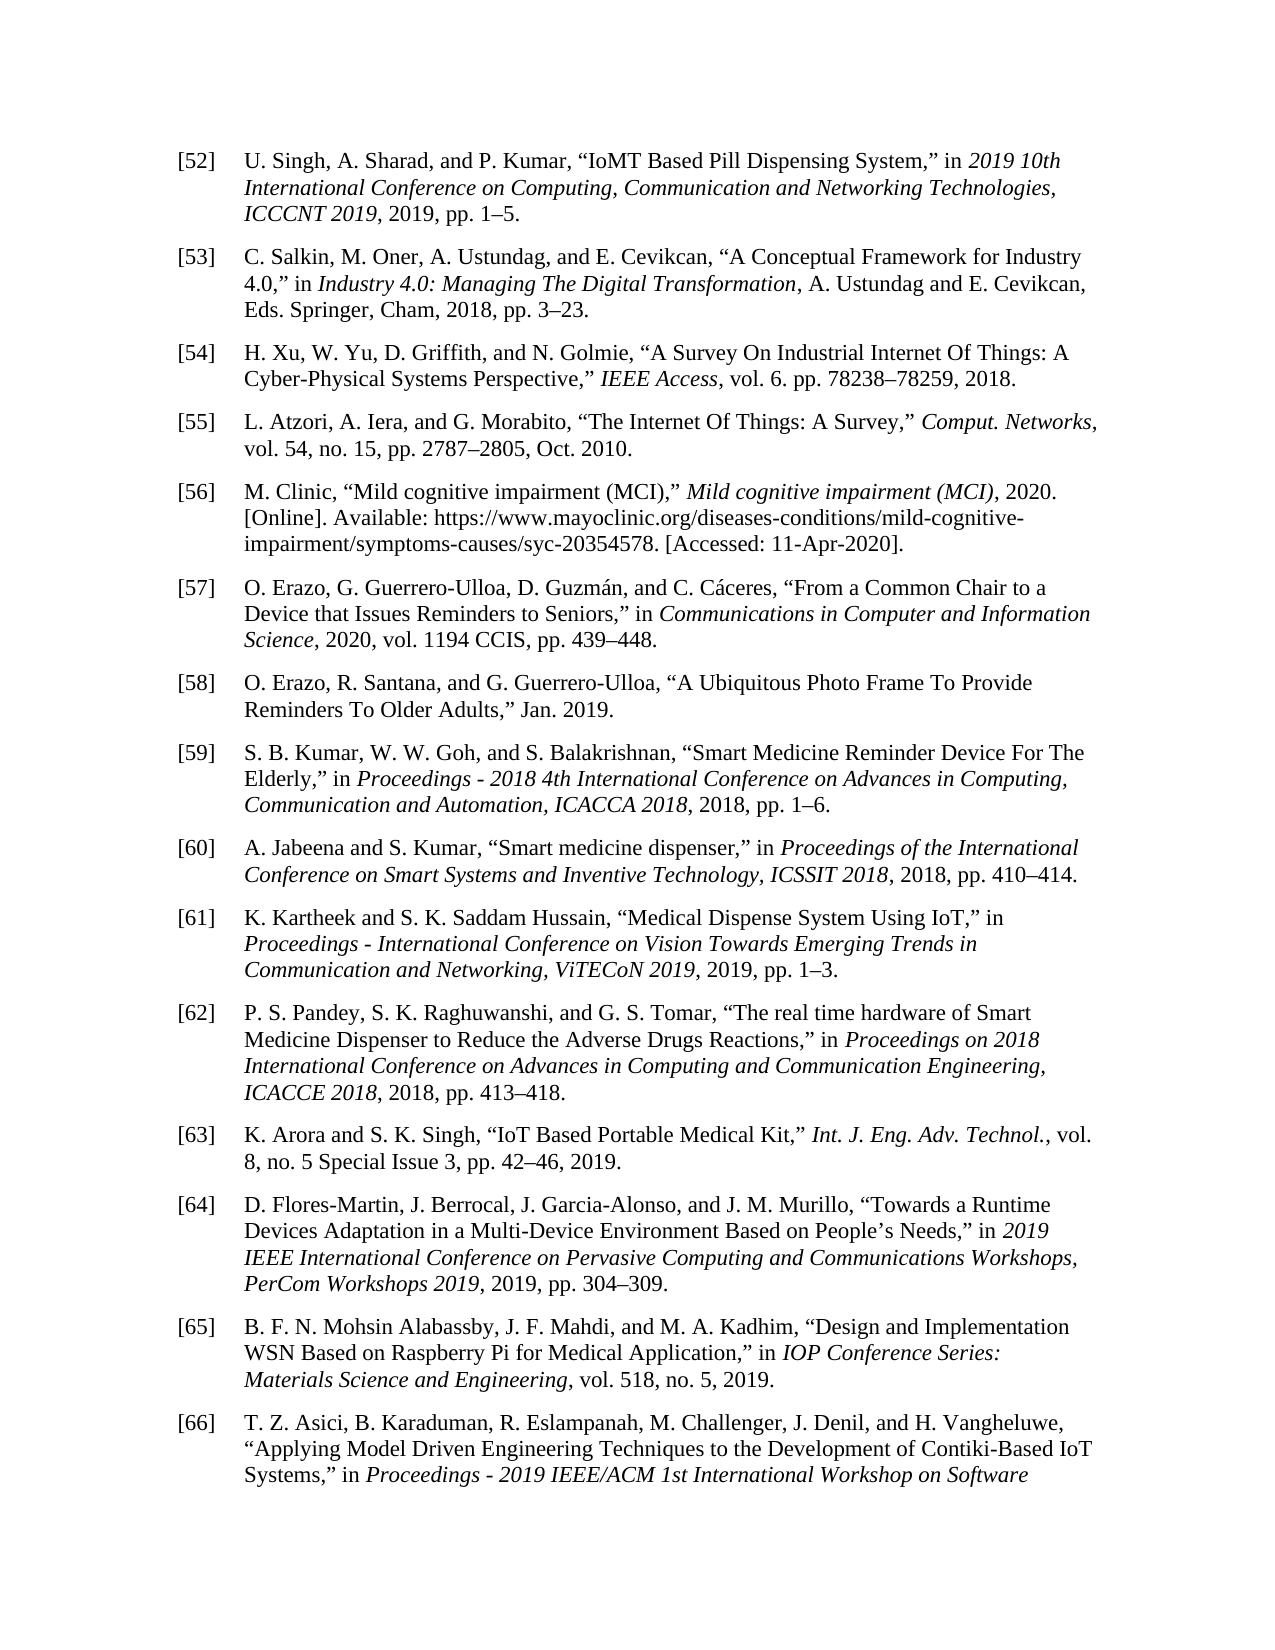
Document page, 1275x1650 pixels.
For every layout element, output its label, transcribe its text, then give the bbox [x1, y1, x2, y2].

text [62] P. S. Pandey, S. K. Raghuwanshi, and G. S. Tomar, “The real time hardware of Smart Medicine Dispenser to Reduce the Adverse Drugs Reactions,” in Proceedings on 2018 International Conference on Advances in Computing and Communication Engineering, ICACCE 2018, 2018, pp. 413–418. [177, 999, 1098, 1105]
text [60] A. Jabeena and S. Kumar, “Smart medicine dispenser,” in Proceedings of the International Conference on Smart Systems and Inventive Technology, ICSSIT 2018, 2018, pp. 410–414. [177, 834, 1098, 887]
text [59] S. B. Kumar, W. W. Goh, and S. Balakrishnan, “Smart Medicine Reminder Device For The Elderly,” in Proceedings - 2018 4th International Conference on Advances in Computing, Communication and Automation, ICACCA 2018, 2018, pp. 1–6. [177, 739, 1098, 818]
text [58] O. Erazo, R. Santana, and G. Guerrero-Ulloa, “A Ubiquitous Photo Frame To Provide Reminders To Older Adults,” Jan. 2019. [177, 669, 1098, 722]
text [65] B. F. N. Mohsin Alabassby, J. F. Mahdi, and M. A. Kadhim, “Design and Implementation WSN Based on Raspberry Pi for Medical Application,” in IOP Conference Series: Materials Science and Engineering, vol. 518, no. 5, 2019. [177, 1313, 1098, 1392]
text [56] M. Clinic, “Mild cognitive impairment (MCI),” Mild cognitive impairment (MCI), 2020. [Online]. Available: https://www.mayoclinic.org/diseases-conditions/mild-cognitive-impairment/symptoms-causes/syc-20354578. [Accessed: 11-Apr-2020]. [177, 478, 1098, 557]
text [52] U. Singh, A. Sharad, and P. Kumar, “IoMT Based Pill Dispensing System,” in 2019 10th International Conference on Computing, Communication and Networking Technologies, ICCCNT 2019, 2019, pp. 1–5. [177, 148, 1098, 227]
text [64] D. Flores-Martin, J. Berrocal, J. Garcia-Alonso, and J. M. Murillo, “Towards a Runtime Devices Adaptation in a Multi-Device Environment Based on People’s Needs,” in 2019 IEEE International Conference on Pervasive Computing and Communications Workshops, PerCom Workshops 2019, 2019, pp. 304–309. [177, 1191, 1098, 1296]
text [57] O. Erazo, G. Guerrero-Ulloa, D. Guzmán, and C. Cáceres, “From a Common Chair to a Device that Issues Reminders to Seniors,” in Communications in Computer and Information Science, 2020, vol. 1194 CCIS, pp. 439–448. [177, 573, 1098, 653]
text [53] C. Salkin, M. Oner, A. Ustundag, and E. Cevikcan, “A Conceptual Framework for Industry 4.0,” in Industry 4.0: Managing The Digital Transformation, A. Ustundag and E. Cevikcan, Eds. Springer, Cham, 2018, pp. 3–23. [177, 243, 1098, 322]
text [54] H. Xu, W. Yu, D. Griffith, and N. Golmie, “A Survey On Industrial Internet Of Things: A Cyber-Physical Systems Perspective,” IEEE Access, vol. 6. pp. 78238–78259, 2018. [177, 339, 1098, 392]
text [61] K. Kartheek and S. K. Saddam Hussain, “Medical Dispense System Using IoT,” in Proceedings - International Conference on Vision Towards Emerging Trends in Communication and Networking, ViTECoN 2019, 2019, pp. 1–3. [177, 904, 1098, 983]
text [55] L. Atzori, A. Iera, and G. Morabito, “The Internet Of Things: A Survey,” Comput. Networks, vol. 54, no. 15, pp. 2787–2805, Oct. 2010. [177, 408, 1098, 461]
text [63] K. Arora and S. K. Singh, “IoT Based Portable Medical Kit,” Int. J. Eng. Adv. Technol., vol. 8, no. 5 Special Issue 3, pp. 42–46, 2019. [177, 1122, 1098, 1174]
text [177, 1409, 1098, 1488]
